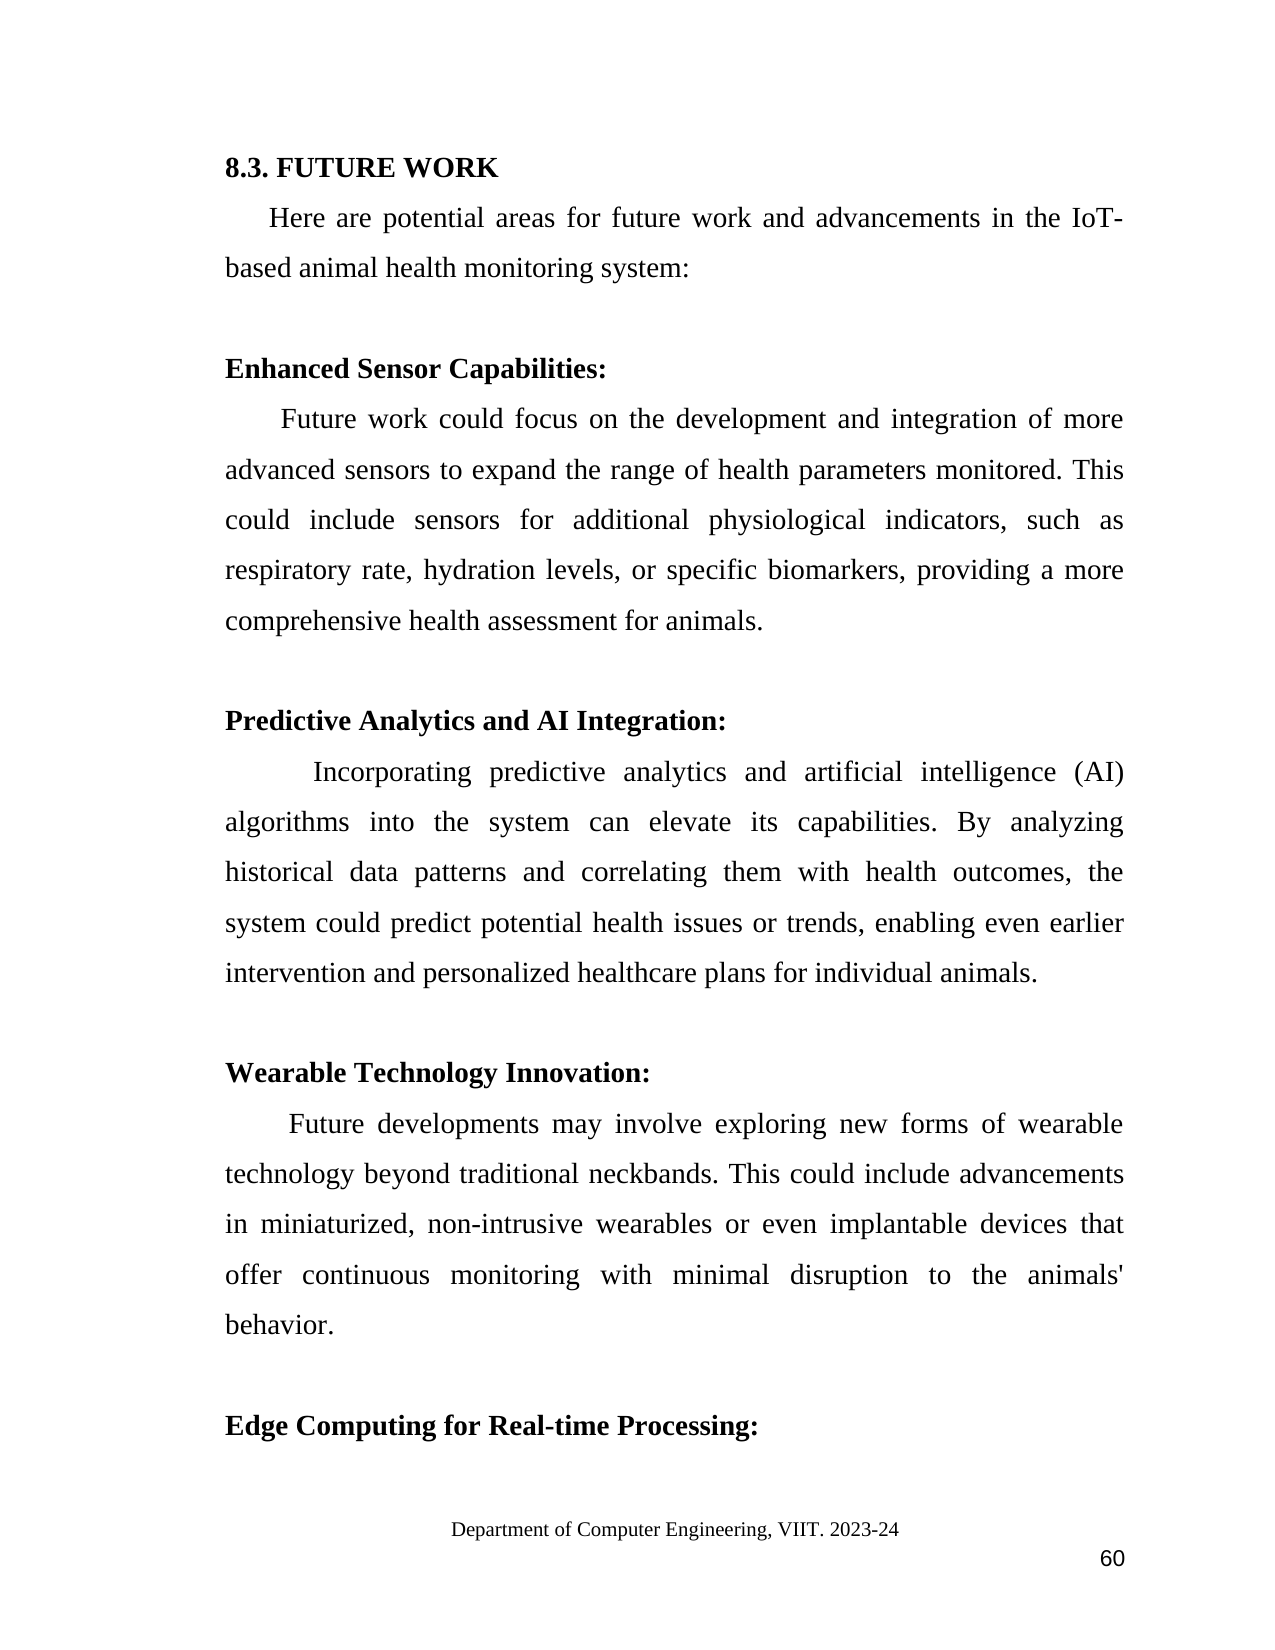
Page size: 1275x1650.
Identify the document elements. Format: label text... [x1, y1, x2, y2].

text Wearable Technology Innovation: [225, 1056, 1125, 1089]
text Here are potential areas for future work and advancements in the IoT-based animal health monitoring system: [225, 200, 1125, 284]
text 8.3. FUTURE WORK [225, 150, 1125, 183]
text Edge Computing for Real-time Processing: [225, 1408, 1125, 1441]
text Predictive Analytics and AI Integration: [225, 703, 1125, 737]
text Enhanced Sensor Capabilities: [225, 351, 1125, 385]
list Future developments may involve exploring new forms of wearable technology beyond traditional neckbands. This could include advancements in miniaturized, non-intrusive wearables or even implantable devices that offer continuous monitoring with minimal disruption to the animals' behavior. [225, 1106, 1125, 1341]
list Incorporating predictive analytics and artificial intelligence (AI) algorithms into the system can elevate its capabilities. By analyzing historical data patterns and correlating them with health outcomes, the system could predict potential health issues or trends, enabling even earlier intervention and personalized healthcare plans for individual animals. [225, 754, 1125, 988]
list Future work could focus on the development and integration of more advanced sensors to expand the range of health parameters monitored. This could include sensors for additional physiological indicators, such as respiratory rate, hydration levels, or specific biomarkers, providing a more comprehensive health assessment for animals. [225, 402, 1125, 636]
